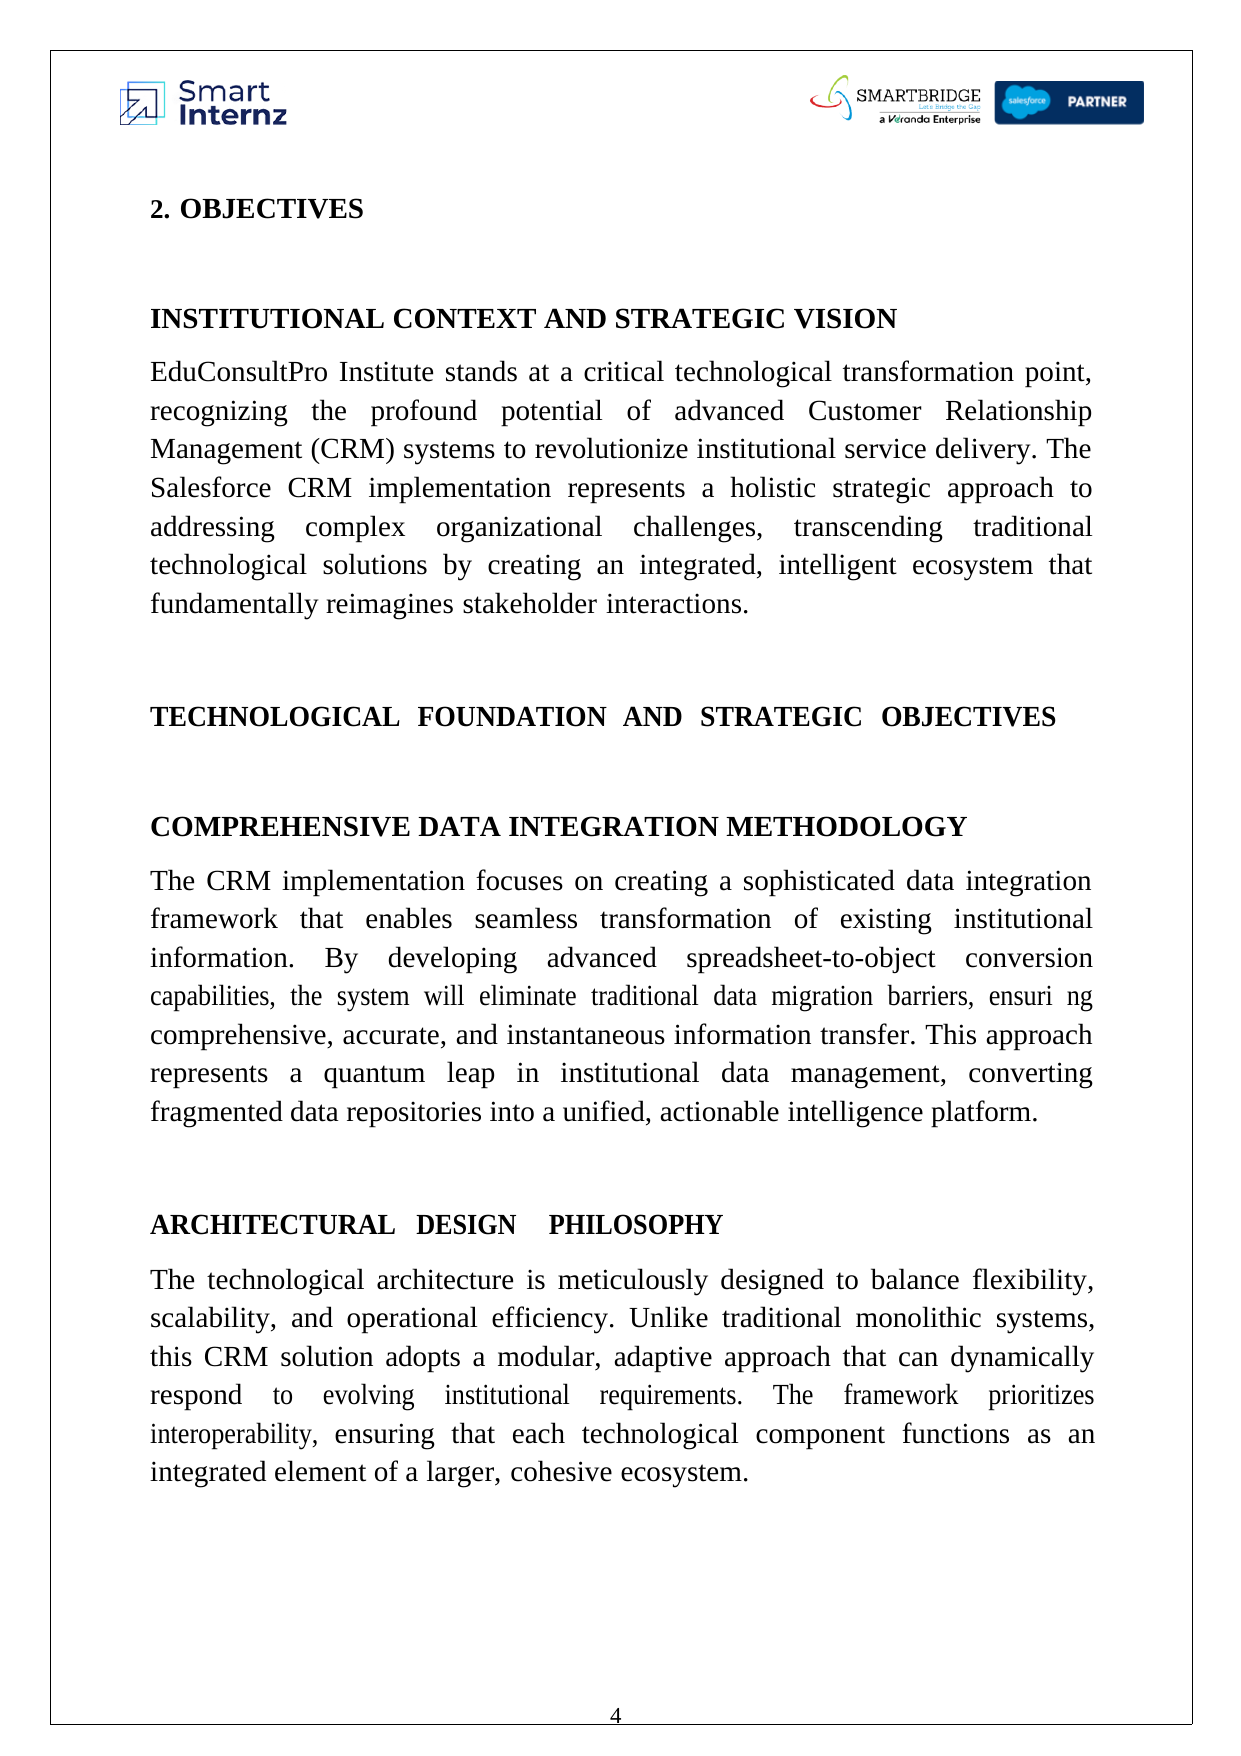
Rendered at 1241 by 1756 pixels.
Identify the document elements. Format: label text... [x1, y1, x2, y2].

text The CRM implementation focuses on creating a sophisticated data integration framework that enables seamless transformation of existing institutional information. By developing advanced spreadsheet-to-object conversion capabilities, the system will eliminate traditional data migration barriers, ensuri ng comprehensive, accurate, and instantaneous information transfer. This approach represents a quantum leap in institutional data management, converting fragmented data repositories into a unified, actionable intelligence platform. [150, 863, 1093, 1128]
text COMPREHENSIVE DATA INTEGRATION METHODOLOGY [150, 809, 1157, 843]
picture [994, 81, 1144, 125]
subtitle TECHNOLOGICAL FOUNDATION AND STRATEGIC OBJECTIVES [150, 699, 1157, 733]
picture [120, 80, 287, 125]
subtitle ARCHITECTURAL DESIGN PHILOSOPHY [150, 1207, 1157, 1241]
text INSTITUTIONAL CONTEXT AND STRATEGIC VISION [150, 301, 1157, 335]
subtitle OBJECTIVES [150, 191, 1157, 225]
text The technological architecture is meticulously designed to balance flexibility, scalability, and operational efficiency. Unlike traditional monolithic systems, this CRM solution adopts a modular, adaptive approach that can dynamically respond to evolving institutional requirements. The framework prioritizes interoperability, ensuring that each technological component functions as an integrated element of a larger, cohesive ecosystem. [150, 1262, 1095, 1488]
text EduConsultPro Institute stands at a critical technological transformation point, recognizing the profound potential of advanced Customer Relationship Management (CRM) systems to revolutionize institutional service delivery. The Salesforce CRM implementation represents a holistic strategic approach to addressing complex organizational challenges, transcending traditional technological solutions by creating an integrated, intelligent ecosystem that fundamentally reimagines stakeholder interactions. [150, 354, 1093, 619]
picture [809, 75, 981, 125]
